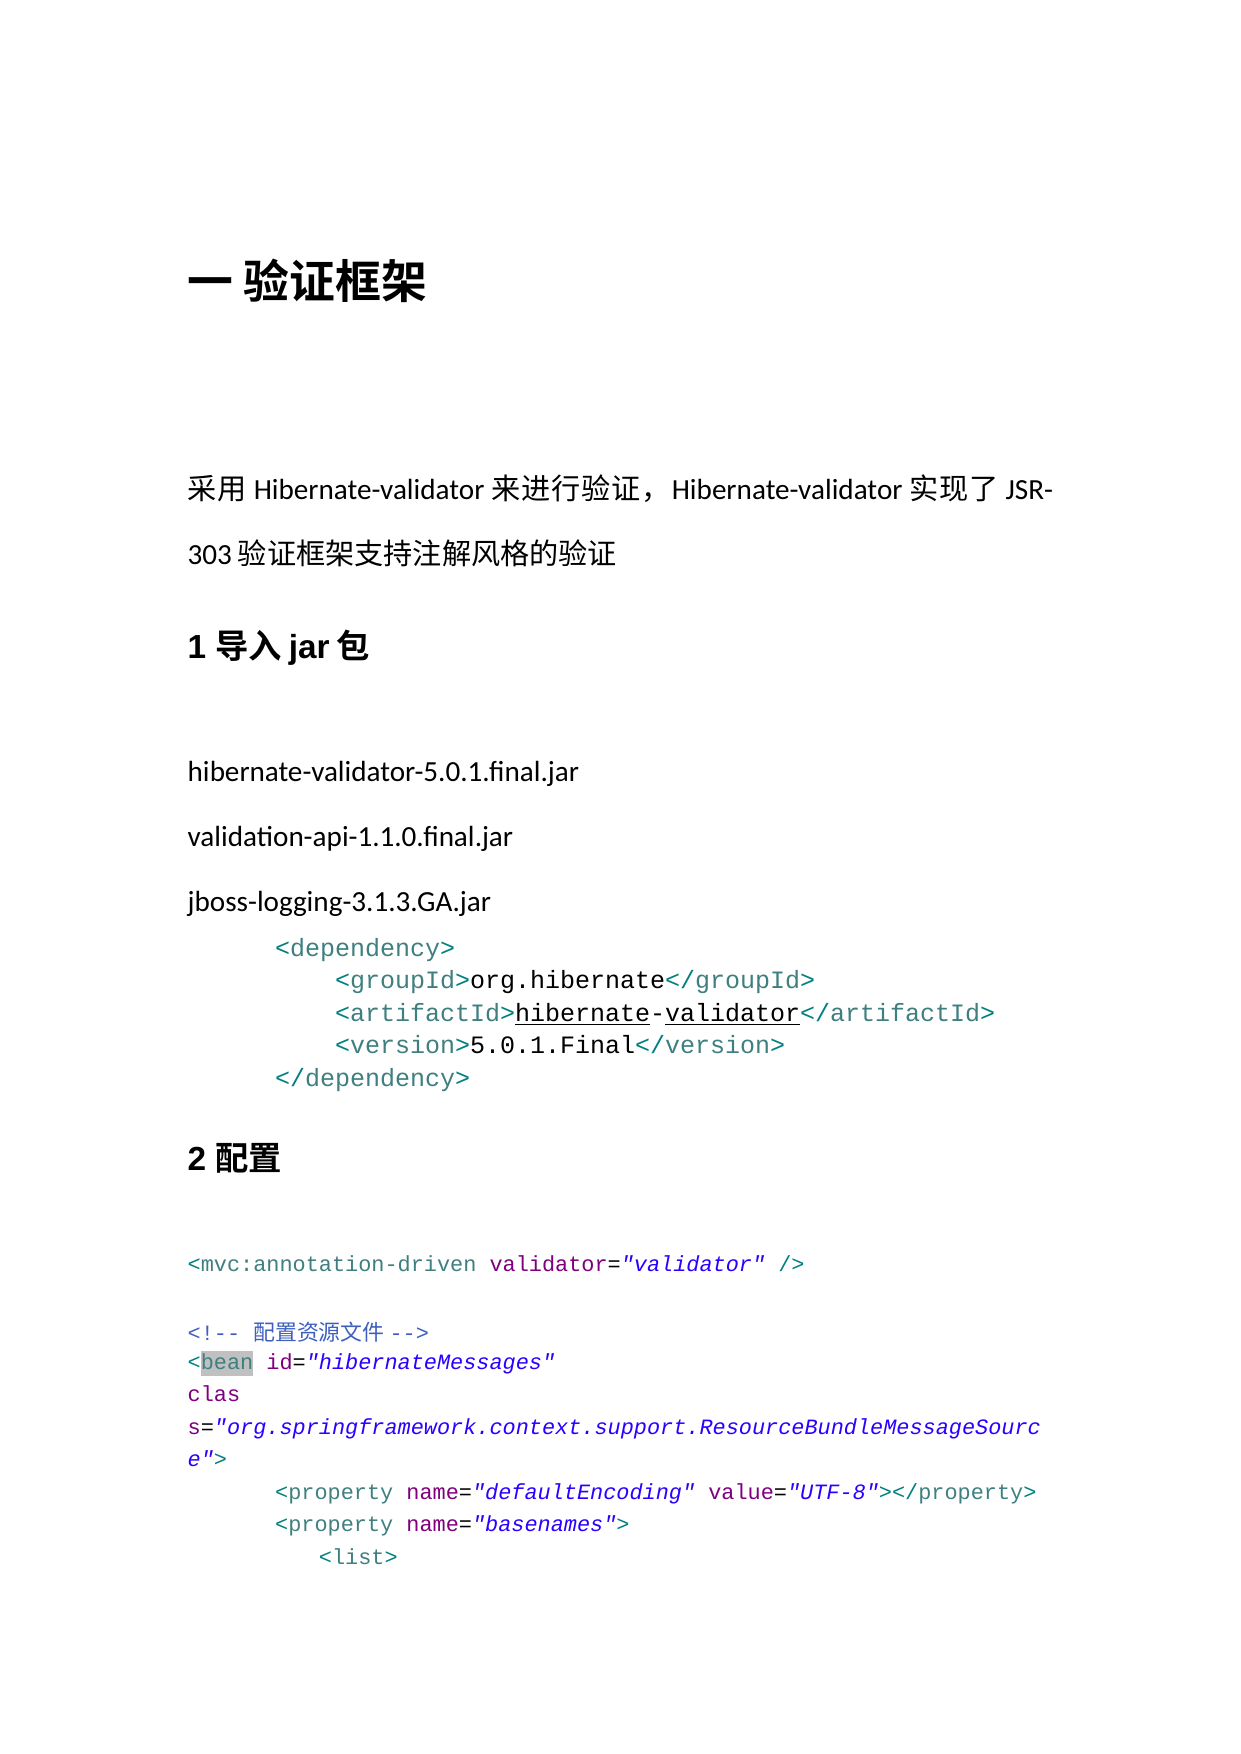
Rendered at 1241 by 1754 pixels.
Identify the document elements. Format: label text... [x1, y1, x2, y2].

text <artifactId>hibernate-validator</artifactId> [187, 998, 1053, 1031]
text <!-- 配置资源文件 --> [389, 1315, 1053, 1347]
text hibernate-validator-5.0.1.final.jar [187, 738, 1053, 803]
text <list> [187, 1542, 1053, 1575]
text <bean id="hibernateMessages" class="org.springframework.context.support.ResourceBundleMessageSource"> [187, 1347, 1053, 1477]
text <dependency> [231, 933, 1053, 966]
text </dependency> [187, 1063, 1053, 1096]
text <mvc:annotation-driven validator="validator" /> [187, 1250, 1053, 1282]
text <!-- 配置资源文件 --> [187, 1315, 253, 1347]
text jboss-logging-3.1.3.GA.jar [187, 868, 1053, 933]
text <property name="defaultEncoding" value="UTF-8"></property> [187, 1477, 1053, 1510]
text 采用Hibernate-validator来进行验证，Hibernate-validator实现了JSR-303验证框架支持注解风格的验证 [187, 454, 1053, 584]
text <version>5.0.1.Final</version> [187, 1031, 1053, 1063]
text <groupId>org.hibernate</groupId> [187, 966, 1053, 998]
subtitle 2 配置 [187, 1123, 1053, 1188]
text <property name="basenames"> [187, 1510, 1053, 1542]
subtitle 1 导入jar包 [187, 612, 1053, 677]
text validation-api-1.1.0.final.jar [187, 803, 1053, 868]
subtitle 一 验证框架 [187, 230, 1053, 327]
